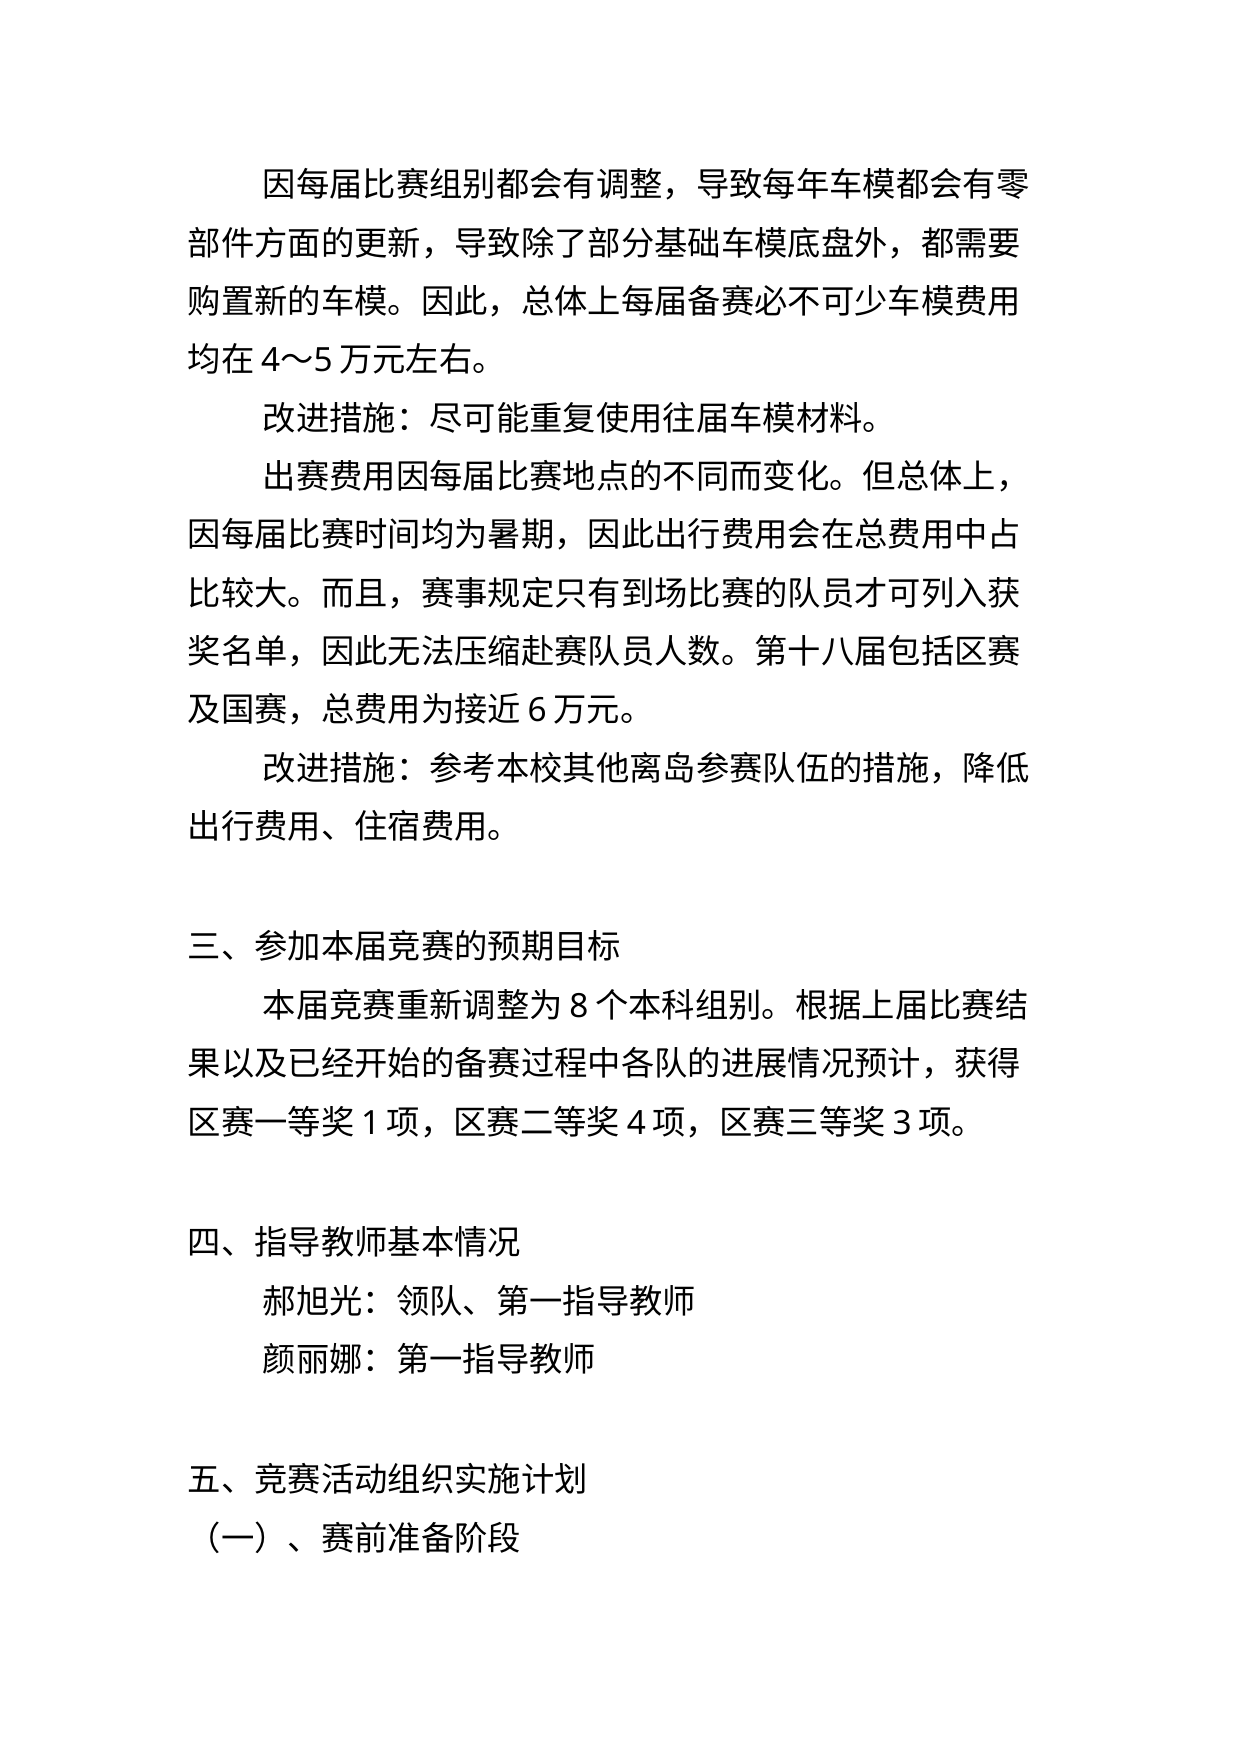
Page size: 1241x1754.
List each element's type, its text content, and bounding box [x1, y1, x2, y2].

list 参加本届竞赛的预期目标 [187, 908, 1053, 971]
list 出赛费用因每届比赛地点的不同而变化。但总体上，因每届比赛时间均为暑期，因此出行费用会在总费用中占比较大。而且，赛事规定只有到场比赛的队员才可列入获奖名单，因此无法压缩赴赛队员人数。第十八届包括区赛及国赛，总费用为接近6万元。 [187, 442, 1053, 733]
list 指导教师基本情况 [187, 1204, 1053, 1267]
list 改进措施：参考本校其他离岛参赛队伍的措施，降低出行费用、住宿费用。 [187, 733, 1053, 850]
list 本届竞赛重新调整为8个本科组别。，获得赛等奖1项，区赛二等奖4项，区赛三等奖3项。 [187, 971, 1053, 1146]
list 因每届比赛组别都会有调整，导致每年车模都会有零部件方面的更新，导致除了部分基础车模底盘外，都需要购置新的车模。因此，总体上每届备赛必不可少车模费用均在4～5万元左右。 [187, 150, 1053, 383]
list 竞赛活动组织实施计划 [187, 1442, 1053, 1504]
